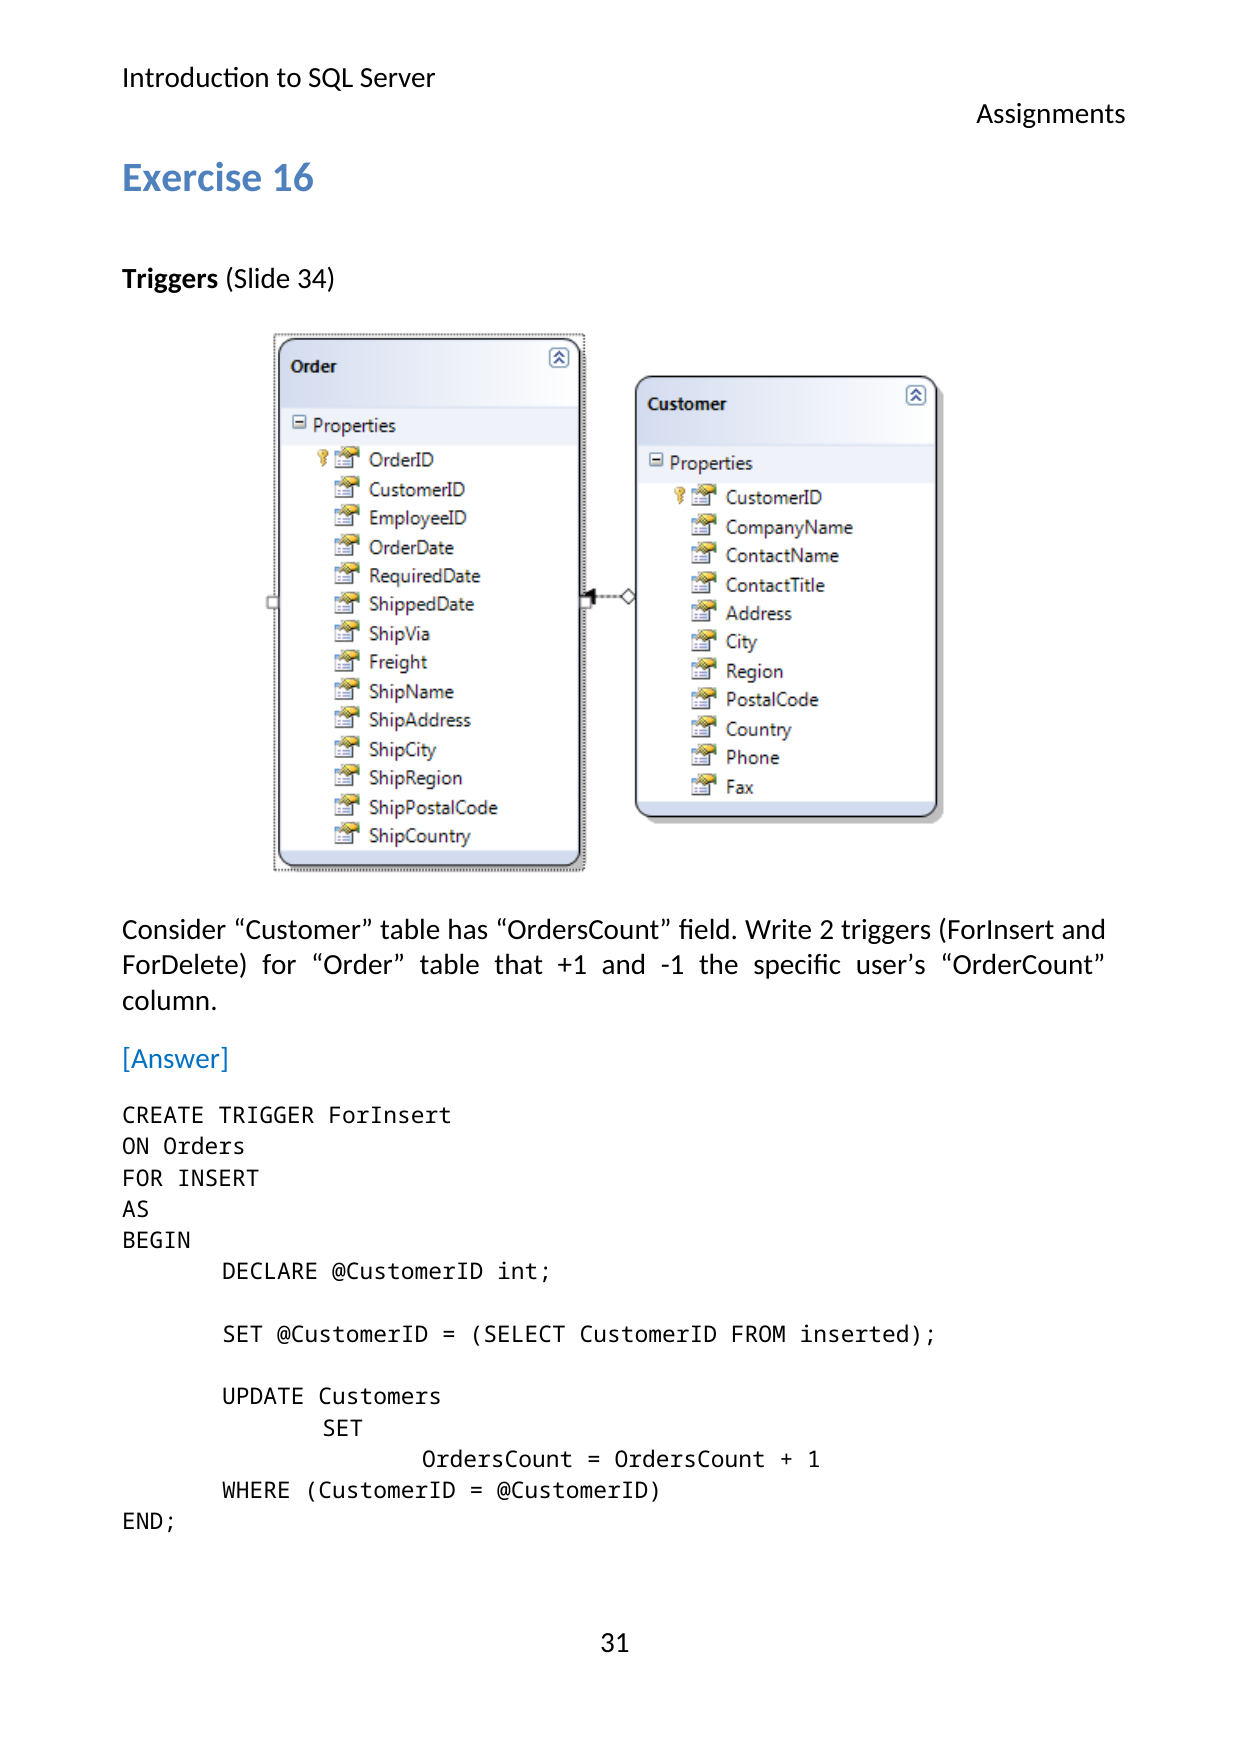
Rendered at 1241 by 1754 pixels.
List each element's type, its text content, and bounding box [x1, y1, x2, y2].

text BEGIN [122, 1224, 1107, 1255]
text SET @CustomerID = (SELECT CustomerID FROM inserted); [122, 1318, 1107, 1349]
text [Answer] [122, 1041, 1107, 1076]
text UPDATE Customers [122, 1380, 1107, 1412]
text OrdersCount = OrdersCount + 1 [122, 1443, 1107, 1474]
text END; [122, 1505, 1107, 1537]
text FOR INSERT [122, 1162, 1107, 1193]
text WHERE (CustomerID = @CustomerID) [122, 1474, 1107, 1505]
picture [255, 319, 974, 888]
text SET [122, 1412, 1107, 1443]
text Consider “Customer” table has “OrdersCount” field. Write 2 triggers (ForInsert and ForDelete) for “Order” table that +1 and -1 the specific user’s “OrderCount” column. [122, 911, 1107, 1018]
text CREATE TRIGGER ForInsert [122, 1099, 1107, 1130]
text Triggers (Slide 34) [122, 261, 1107, 296]
subtitle Exercise 16 [122, 151, 1107, 202]
text DECLARE @CustomerID int; [122, 1255, 1107, 1287]
text ON Orders [122, 1130, 1107, 1162]
text AS [122, 1193, 1107, 1224]
